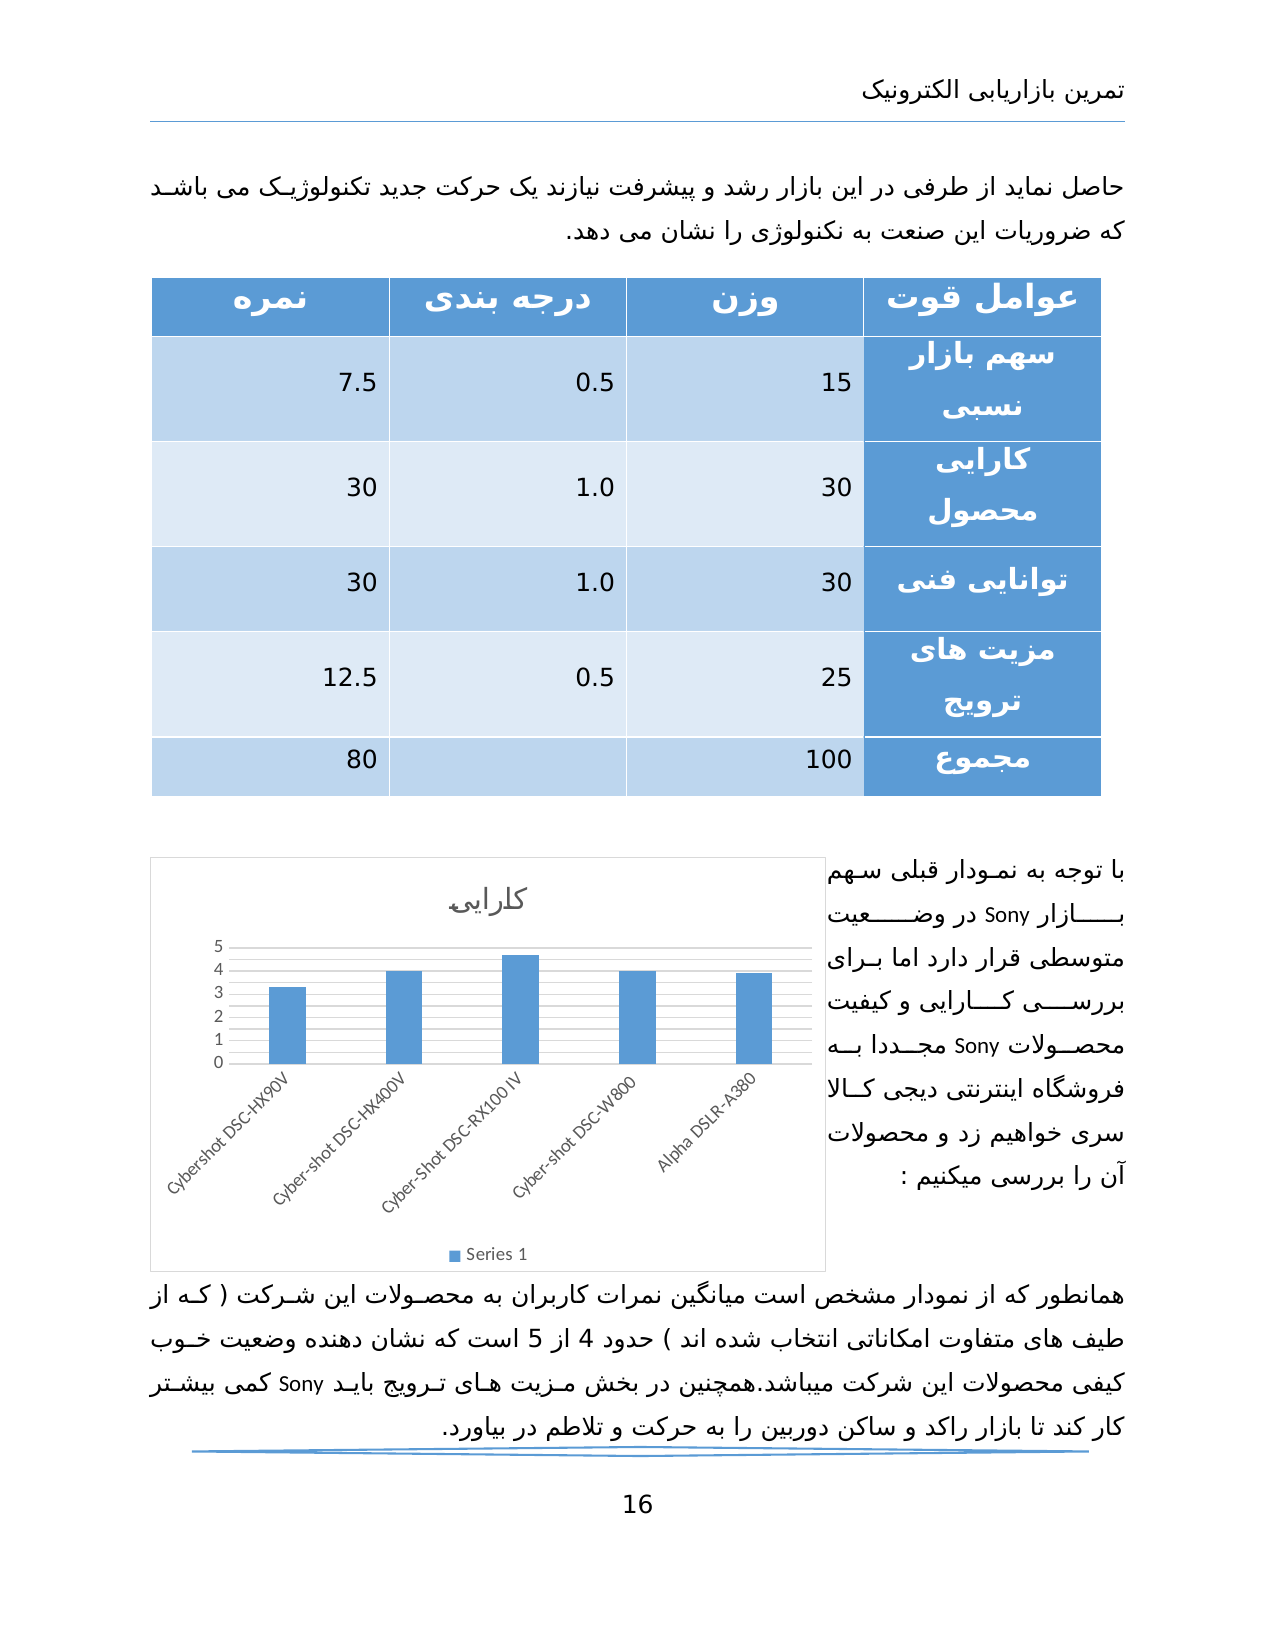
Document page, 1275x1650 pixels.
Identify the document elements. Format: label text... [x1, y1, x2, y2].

text با توجه به نمودار قبلی سهم بازار Sony در وضعیت متوسطی قرار دارد اما برای بررسی کارایی و کیفیت محصولات Sony مجددا به فروشگاه اینترنتی دیجی کالا سری خواهیم زد و محصولات آن را بررسی میکنیم : [150, 855, 1125, 1191]
table_cell 0.5 [390, 337, 626, 441]
table_cell 30 [627, 546, 864, 631]
table_cell کارایی محصول [864, 441, 1101, 546]
table_cell 30 [627, 441, 864, 546]
table_cell 80 [152, 738, 389, 796]
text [150, 172, 1125, 245]
table_cell سهم بازار نسبی [864, 337, 1101, 441]
table_header نمره [152, 278, 389, 336]
table_cell 7.5 [152, 337, 389, 441]
table_header عوامل قوت [864, 278, 1101, 336]
table_cell مجموع [864, 736, 1101, 796]
text همانطور که از نمودار مشخص است میانگین نمرات کاربران به محصولات این شرکت ( که از طیف های متفاوت امکاناتی انتخاب شده اند ) حدود 4 از 5 است که نشان دهنده وضعیت خوب کیفی محصولات این شرکت میباشد.همچنین در بخش مزیت های ترویج باید Sony کمی بیشتر کار کند تا بازار راکد و ساکن دوربین را به حرکت و تلاطم در بیاورد. [150, 1281, 1125, 1441]
table_cell 0.5 [390, 632, 626, 736]
table_cell 1.0 [390, 442, 626, 546]
table_cell توانایی فنی [864, 546, 1101, 631]
table_cell 15 [627, 337, 864, 441]
table_header درجه بندی [390, 278, 626, 336]
table_cell 30 [152, 442, 389, 546]
table_cell 100 [627, 736, 864, 796]
table_cell 30 [152, 547, 389, 631]
table_cell 12.5 [152, 632, 389, 736]
table_cell 1.0 [390, 547, 626, 631]
table_cell مزیت های ترویج [864, 631, 1101, 736]
table_header وزن [627, 278, 863, 336]
table_cell [390, 738, 626, 796]
table_cell 25 [627, 631, 864, 736]
